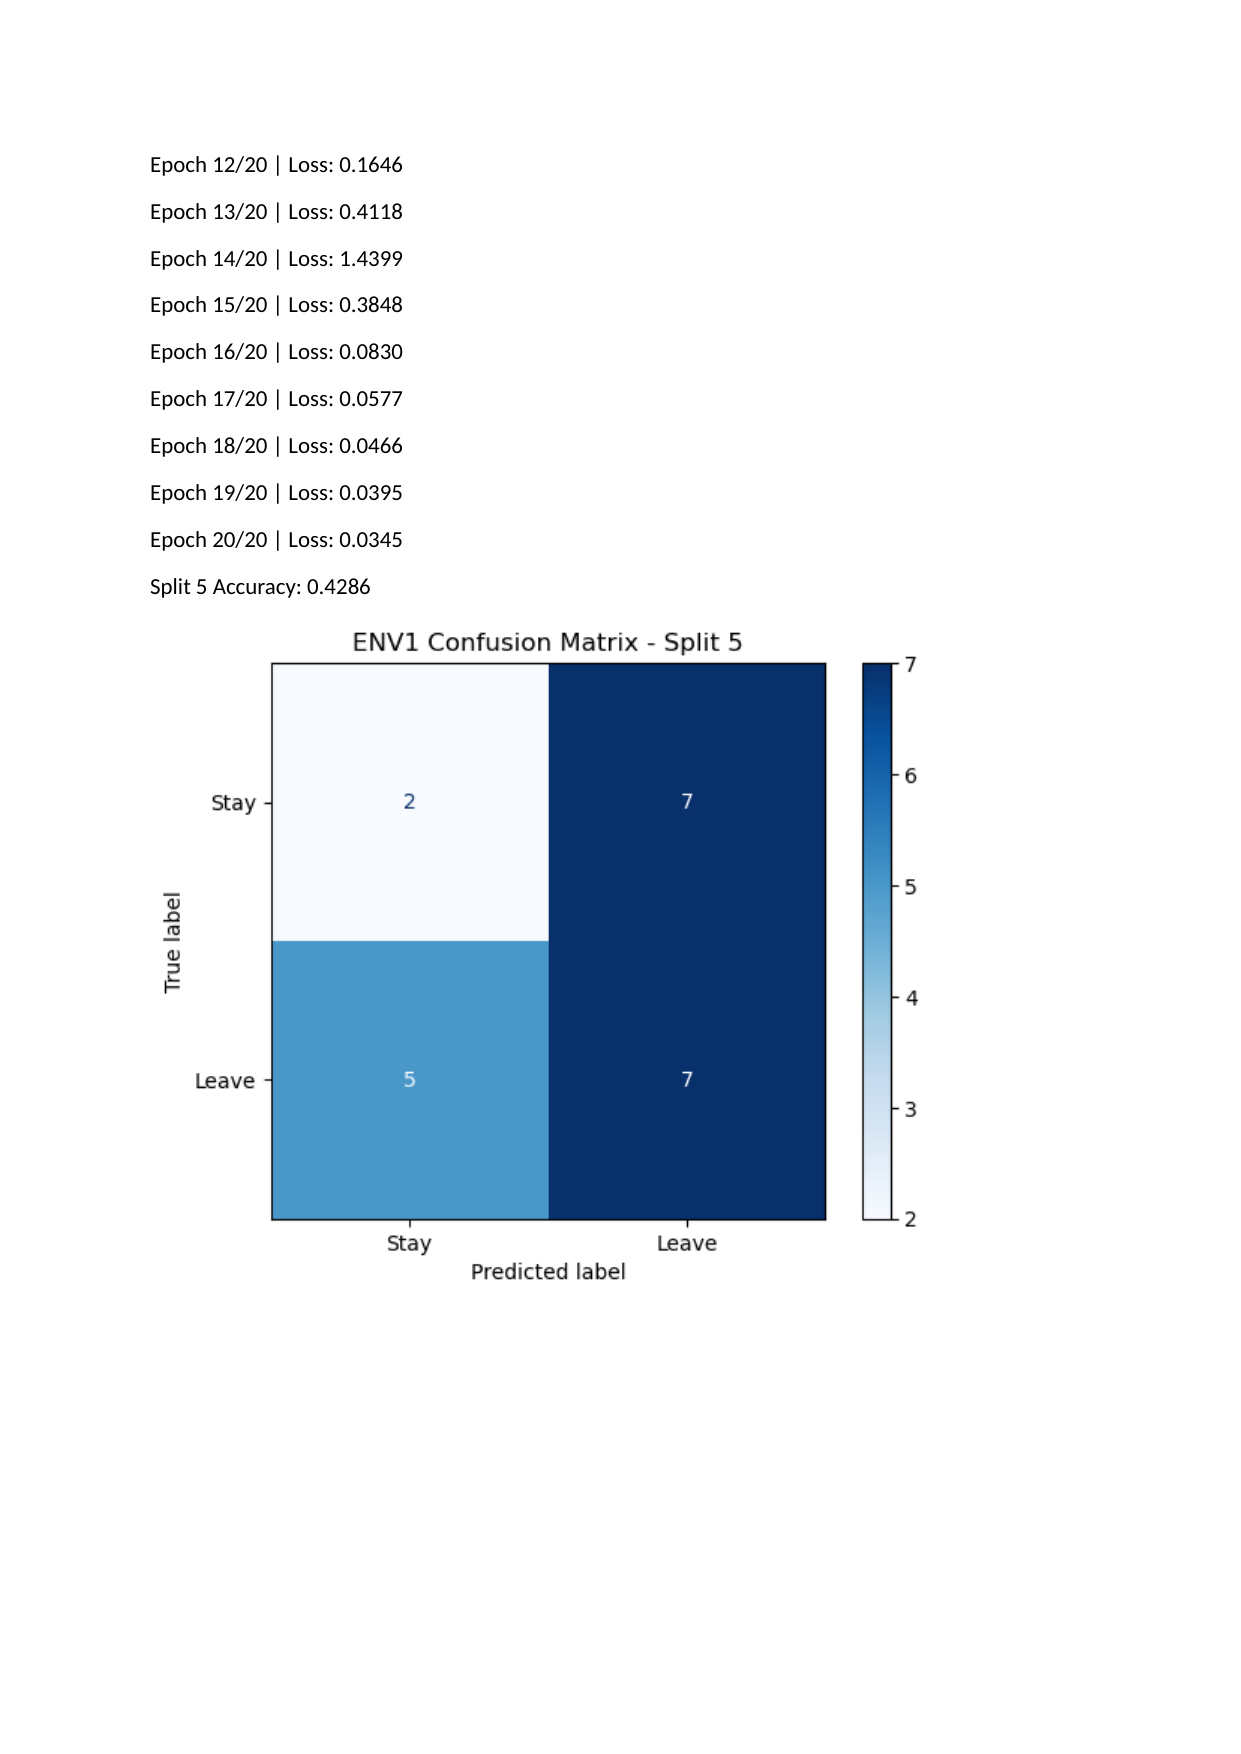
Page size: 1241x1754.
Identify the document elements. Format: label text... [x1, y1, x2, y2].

text Epoch 16/20 | Loss: 0.0830 [150, 337, 1090, 366]
text Epoch 14/20 | Loss: 1.4399 [150, 244, 1090, 272]
text Epoch 20/20 | Loss: 0.0345 [150, 525, 1090, 553]
text Epoch 12/20 | Loss: 0.1646 [150, 150, 1090, 178]
text Split 5 Accuracy: 0.4286 [150, 572, 1090, 600]
text Epoch 13/20 | Loss: 0.4118 [150, 197, 1090, 225]
text Epoch 19/20 | Loss: 0.0395 [150, 478, 1090, 506]
text Epoch 15/20 | Loss: 0.3848 [150, 291, 1090, 319]
picture [150, 618, 933, 1299]
text Epoch 18/20 | Loss: 0.0466 [150, 431, 1090, 459]
text Epoch 17/20 | Loss: 0.0577 [150, 384, 1090, 412]
